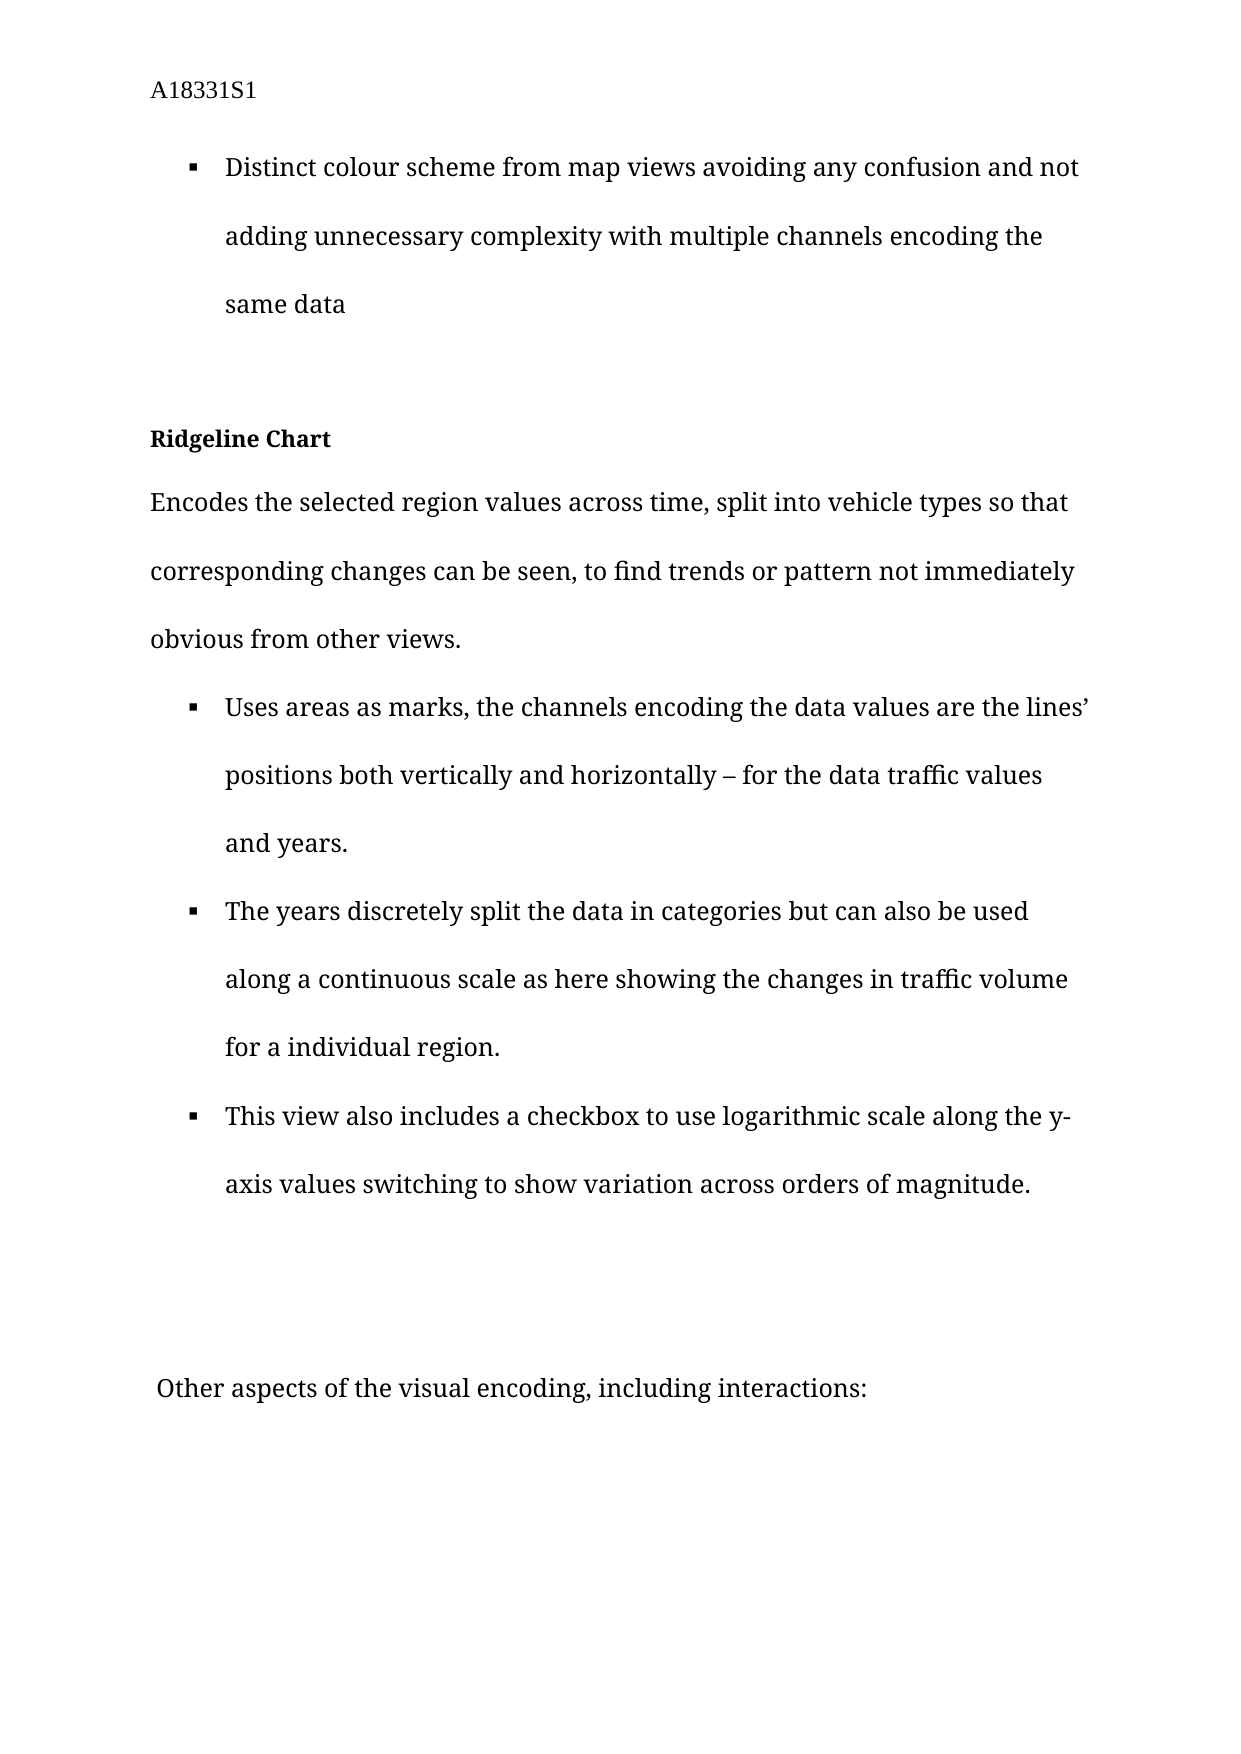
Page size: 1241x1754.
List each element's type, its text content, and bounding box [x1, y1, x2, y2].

list Distinct colour scheme from map views avoiding any confusion and not adding unnecessary complexity with multiple channels encoding the same data [187, 150, 1090, 320]
list Uses areas as marks, the channels encoding the data values are the lines’ positions both vertically and horizontally – for the data traffic values and years. [187, 689, 1090, 860]
subtitle Ridgeline Chart [150, 422, 1090, 454]
text Encodes the selected region values across time, split into vehicle types so that corresponding changes can be seen, to find trends or pattern not immediately obvious from other views. [150, 485, 1090, 655]
list The years discretely split the data in categories but can also be used along a continuous scale as here showing the changes in traffic volume for a individual region. [187, 894, 1090, 1064]
list This view also includes a checkbox to use logarithmic scale along the y-axis values switching to show variation across orders of magnitude. [187, 1098, 1090, 1200]
text Other aspects of the visual encoding, including interactions: [156, 1371, 1090, 1405]
